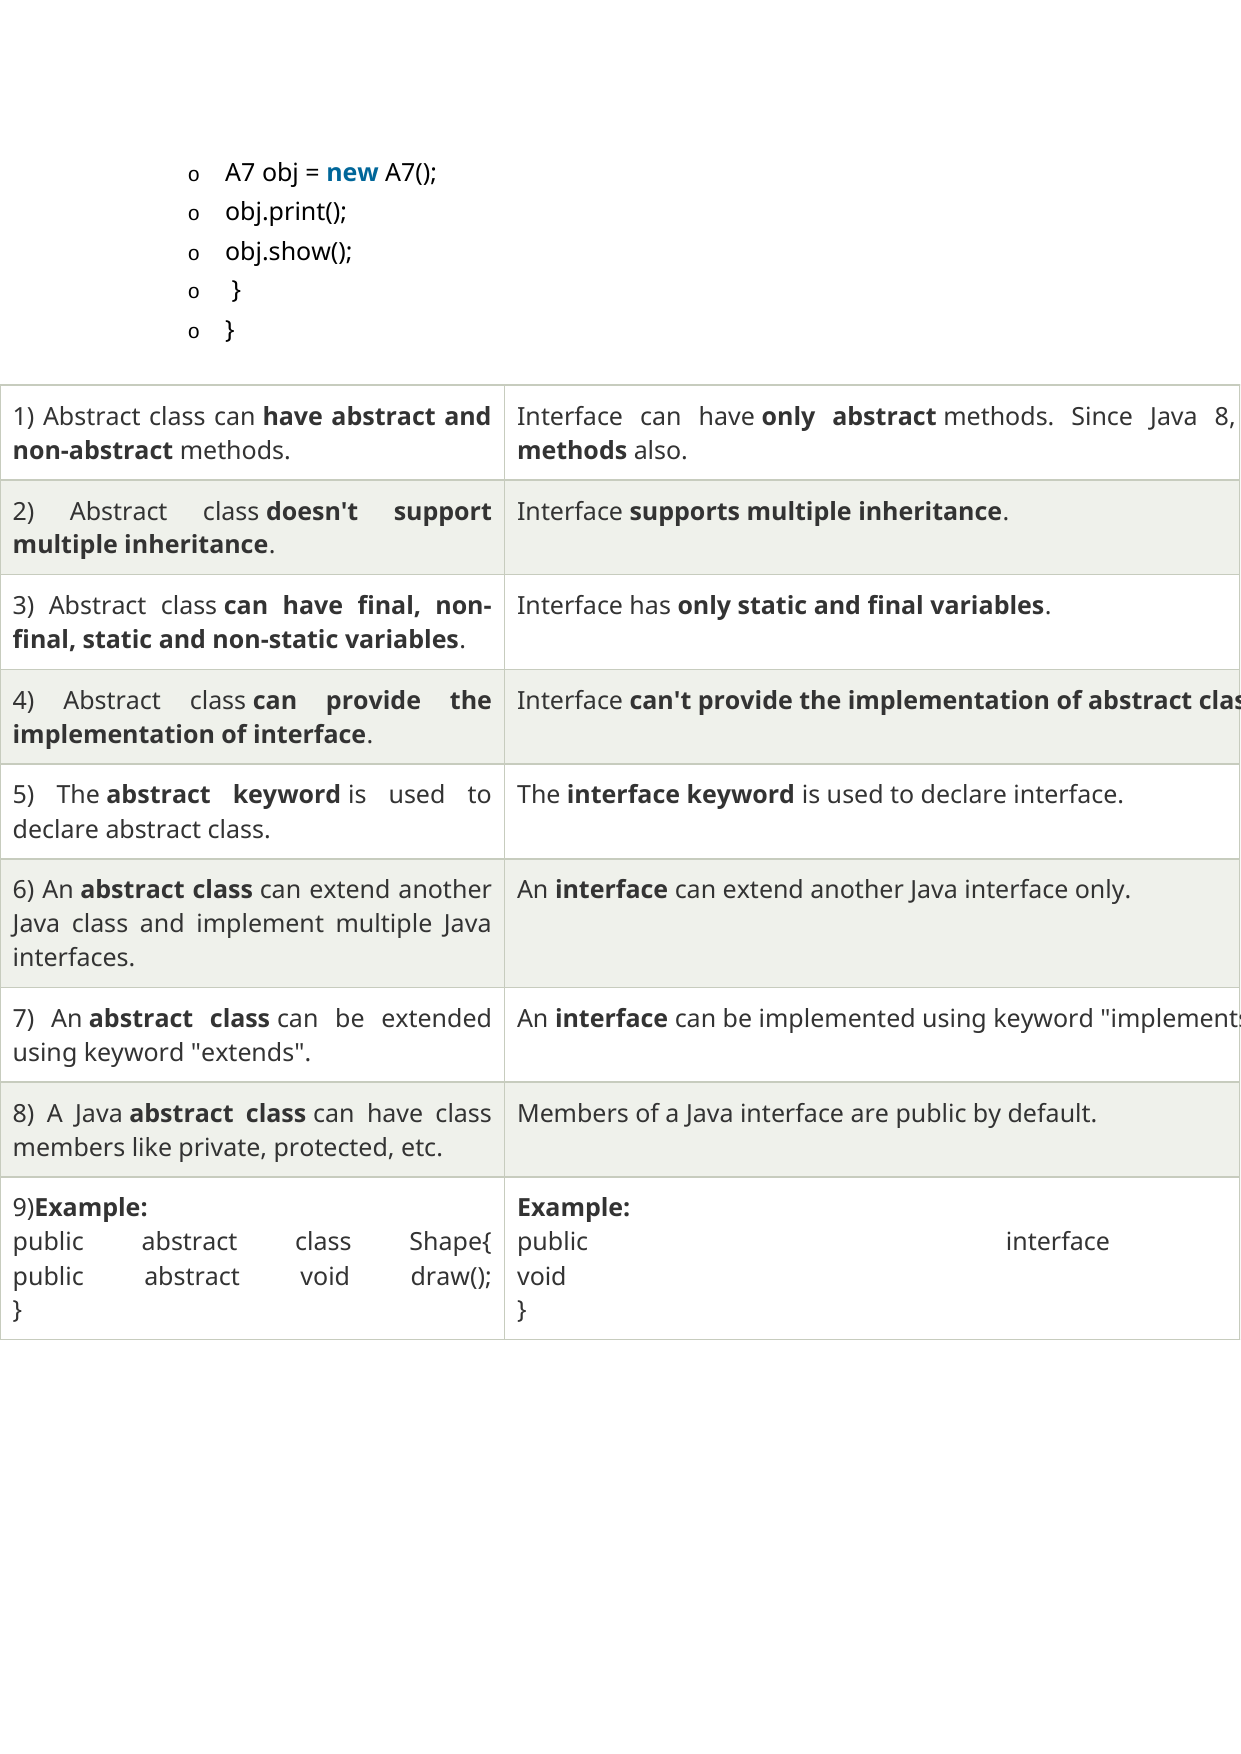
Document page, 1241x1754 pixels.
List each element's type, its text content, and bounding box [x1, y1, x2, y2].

list } [187, 267, 1090, 306]
table_cell An interface can extend another Java interface only. [505, 860, 1239, 987]
table_header 1) Abstract class can have abstract and non-abstract methods. [1, 386, 504, 479]
list obj.show(); [187, 228, 1090, 267]
table_cell 3) Abstract class can have final, non-final, static and non-static variables. [1, 575, 504, 668]
list } [187, 306, 1090, 345]
table_cell 7) An abstract class can be extended using keyword "extends". [1, 988, 504, 1081]
table_cell 5) The abstract keyword is used to declare abstract class. [1, 765, 504, 858]
table_cell Interface supports multiple inheritance. [505, 481, 1239, 574]
table_cell 6) An abstract class can extend another Java class and implement multiple Java interfaces. [1, 860, 504, 987]
table_cell The interface keyword is used to declare interface. [505, 765, 1239, 858]
list A7 obj = new A7(); [187, 150, 1090, 189]
table_cell 8) A Java abstract class can have class members like private, protected, etc. [1, 1083, 504, 1176]
table_cell An interface can be implemented using keyword "implements". [505, 988, 1239, 1081]
table_cell 9)Example: public abstract class Shape{ public abstract void draw(); } [1, 1178, 504, 1339]
table_cell Interface has only static and final variables. [505, 575, 1239, 668]
table_cell Members of a Java interface are public by default. [505, 1083, 1239, 1176]
table_cell 2) Abstract class doesn't support multiple inheritance. [1, 481, 504, 574]
table_cell Interface can't provide the implementation of abstract class. [505, 670, 1239, 763]
table_cell Example: public interface Drawable{ void draw(); } [505, 1178, 1239, 1339]
list obj.print(); [187, 189, 1090, 228]
table_header Interface can have only abstract methods. Since Java 8, it can have default and static methods also. [505, 386, 1239, 479]
table_cell 4) Abstract class can provide the implementation of interface. [1, 670, 504, 763]
